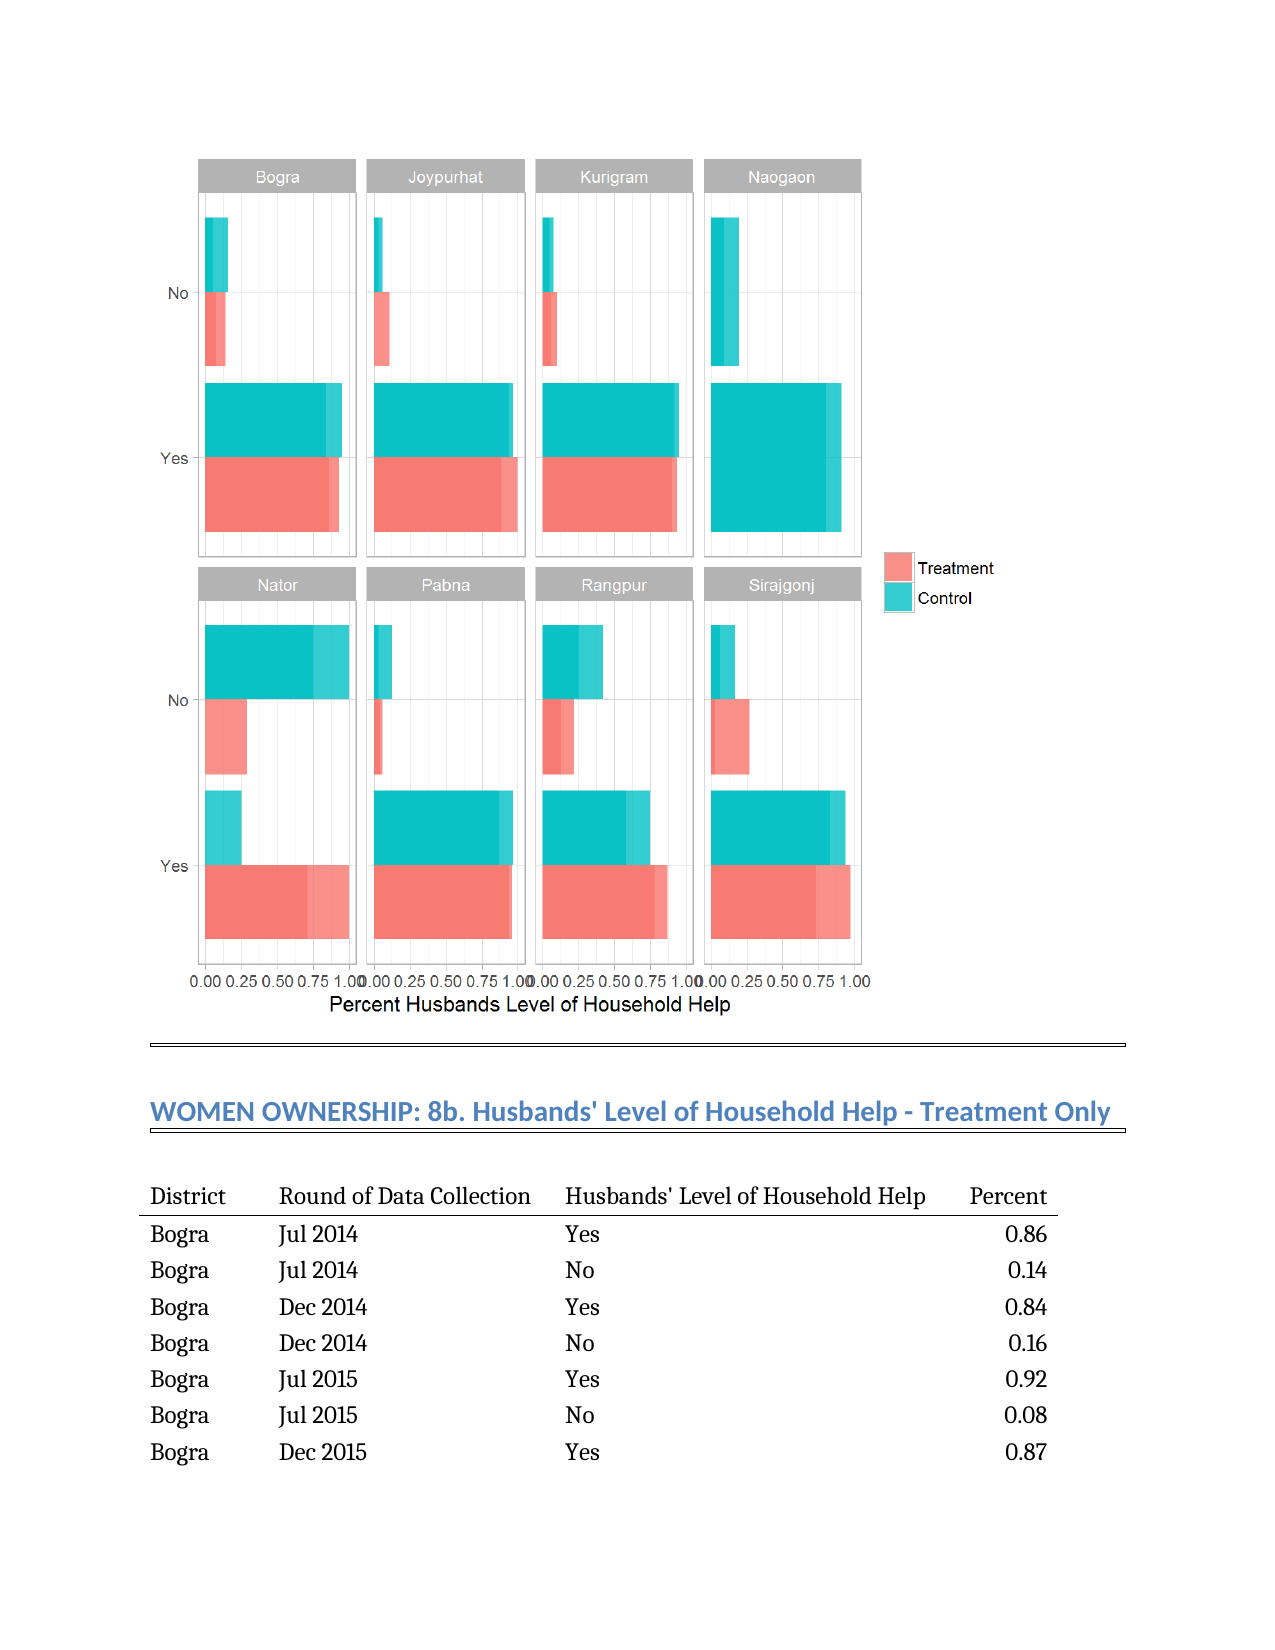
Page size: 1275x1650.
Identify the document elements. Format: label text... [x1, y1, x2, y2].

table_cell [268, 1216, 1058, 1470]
picture [150, 150, 1025, 1025]
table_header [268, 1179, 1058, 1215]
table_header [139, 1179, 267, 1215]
subtitle WOMEN OWNERSHIP: 8b. Husbands' Level of Household Help - Treatment Only [150, 1093, 1125, 1128]
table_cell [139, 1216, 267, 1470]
